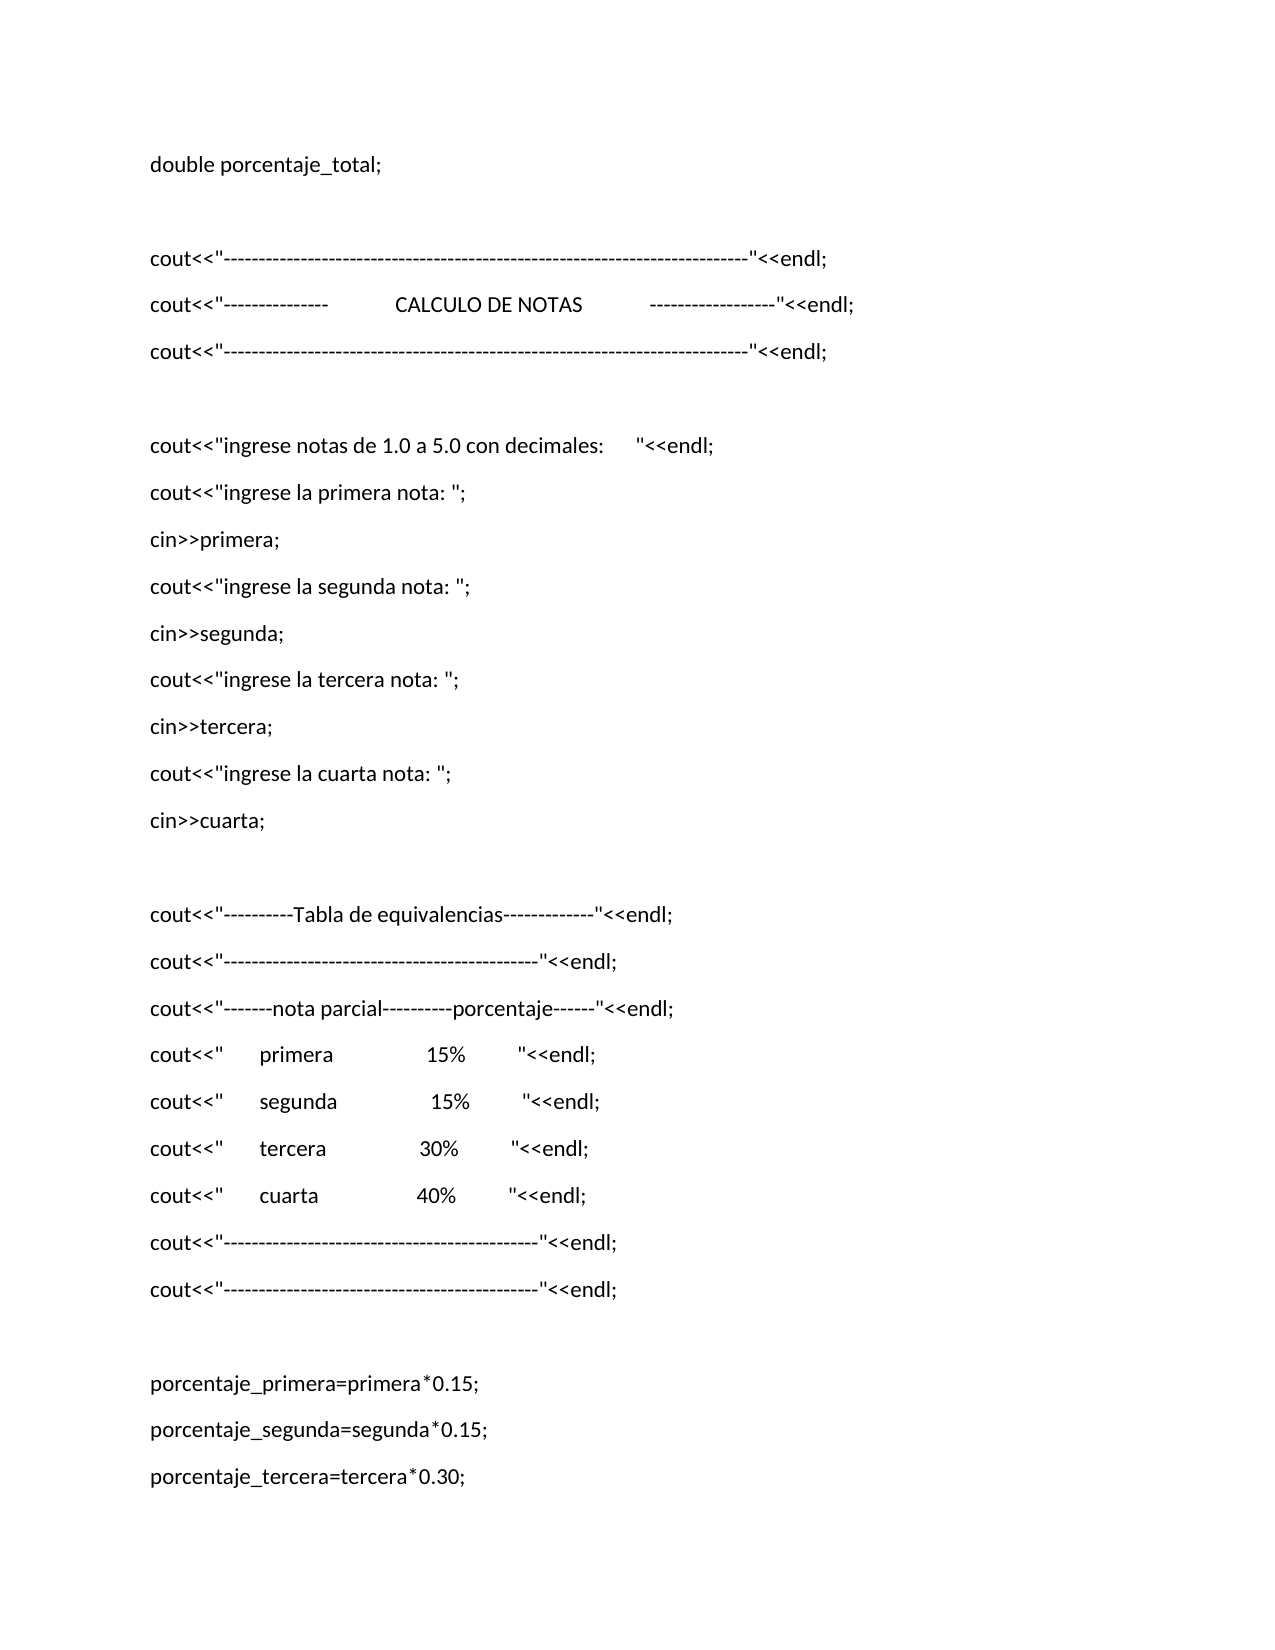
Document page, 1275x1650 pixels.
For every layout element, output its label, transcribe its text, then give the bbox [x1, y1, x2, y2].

text double porcentaje_total; [150, 150, 1125, 178]
text cout<<"---------------------------------------------"<<endl; [150, 1228, 1125, 1256]
text cout<<" segunda 15% "<<endl; [150, 1087, 1125, 1116]
text cout<<"ingrese la cuarta nota: "; [150, 759, 1125, 787]
text cout<<"ingrese notas de 1.0 a 5.0 con decimales: "<<endl; [150, 431, 1125, 459]
text cout<<"---------------------------------------------------------------------------"<<endl; [150, 337, 1125, 366]
text cout<<" cuarta 40% "<<endl; [150, 1181, 1125, 1209]
text porcentaje_tercera=tercera*0.30; [150, 1462, 1125, 1491]
text cin>>tercera; [150, 712, 1125, 741]
text cout<<"ingrese la segunda nota: "; [150, 572, 1125, 600]
text cout<<"---------------------------------------------"<<endl; [150, 947, 1125, 975]
text cin>>primera; [150, 525, 1125, 553]
text cout<<"-------nota parcial----------porcentaje------"<<endl; [150, 994, 1125, 1022]
text cout<<" tercera 30% "<<endl; [150, 1134, 1125, 1162]
text cin>>segunda; [150, 619, 1125, 647]
text cin>>cuarta; [150, 806, 1125, 834]
text cout<<"---------------------------------------------------------------------------"<<endl; [150, 244, 1125, 272]
text cout<<"ingrese la tercera nota: "; [150, 666, 1125, 694]
text cout<<"--------------- CALCULO DE NOTAS ------------------"<<endl; [150, 291, 1125, 319]
text cout<<" primera 15% "<<endl; [150, 1041, 1125, 1069]
text cout<<"---------------------------------------------"<<endl; [150, 1275, 1125, 1303]
text cout<<"ingrese la primera nota: "; [150, 478, 1125, 506]
text porcentaje_segunda=segunda*0.15; [150, 1416, 1125, 1444]
text cout<<"----------Tabla de equivalencias-------------"<<endl; [150, 900, 1125, 928]
text porcentaje_primera=primera*0.15; [150, 1369, 1125, 1397]
